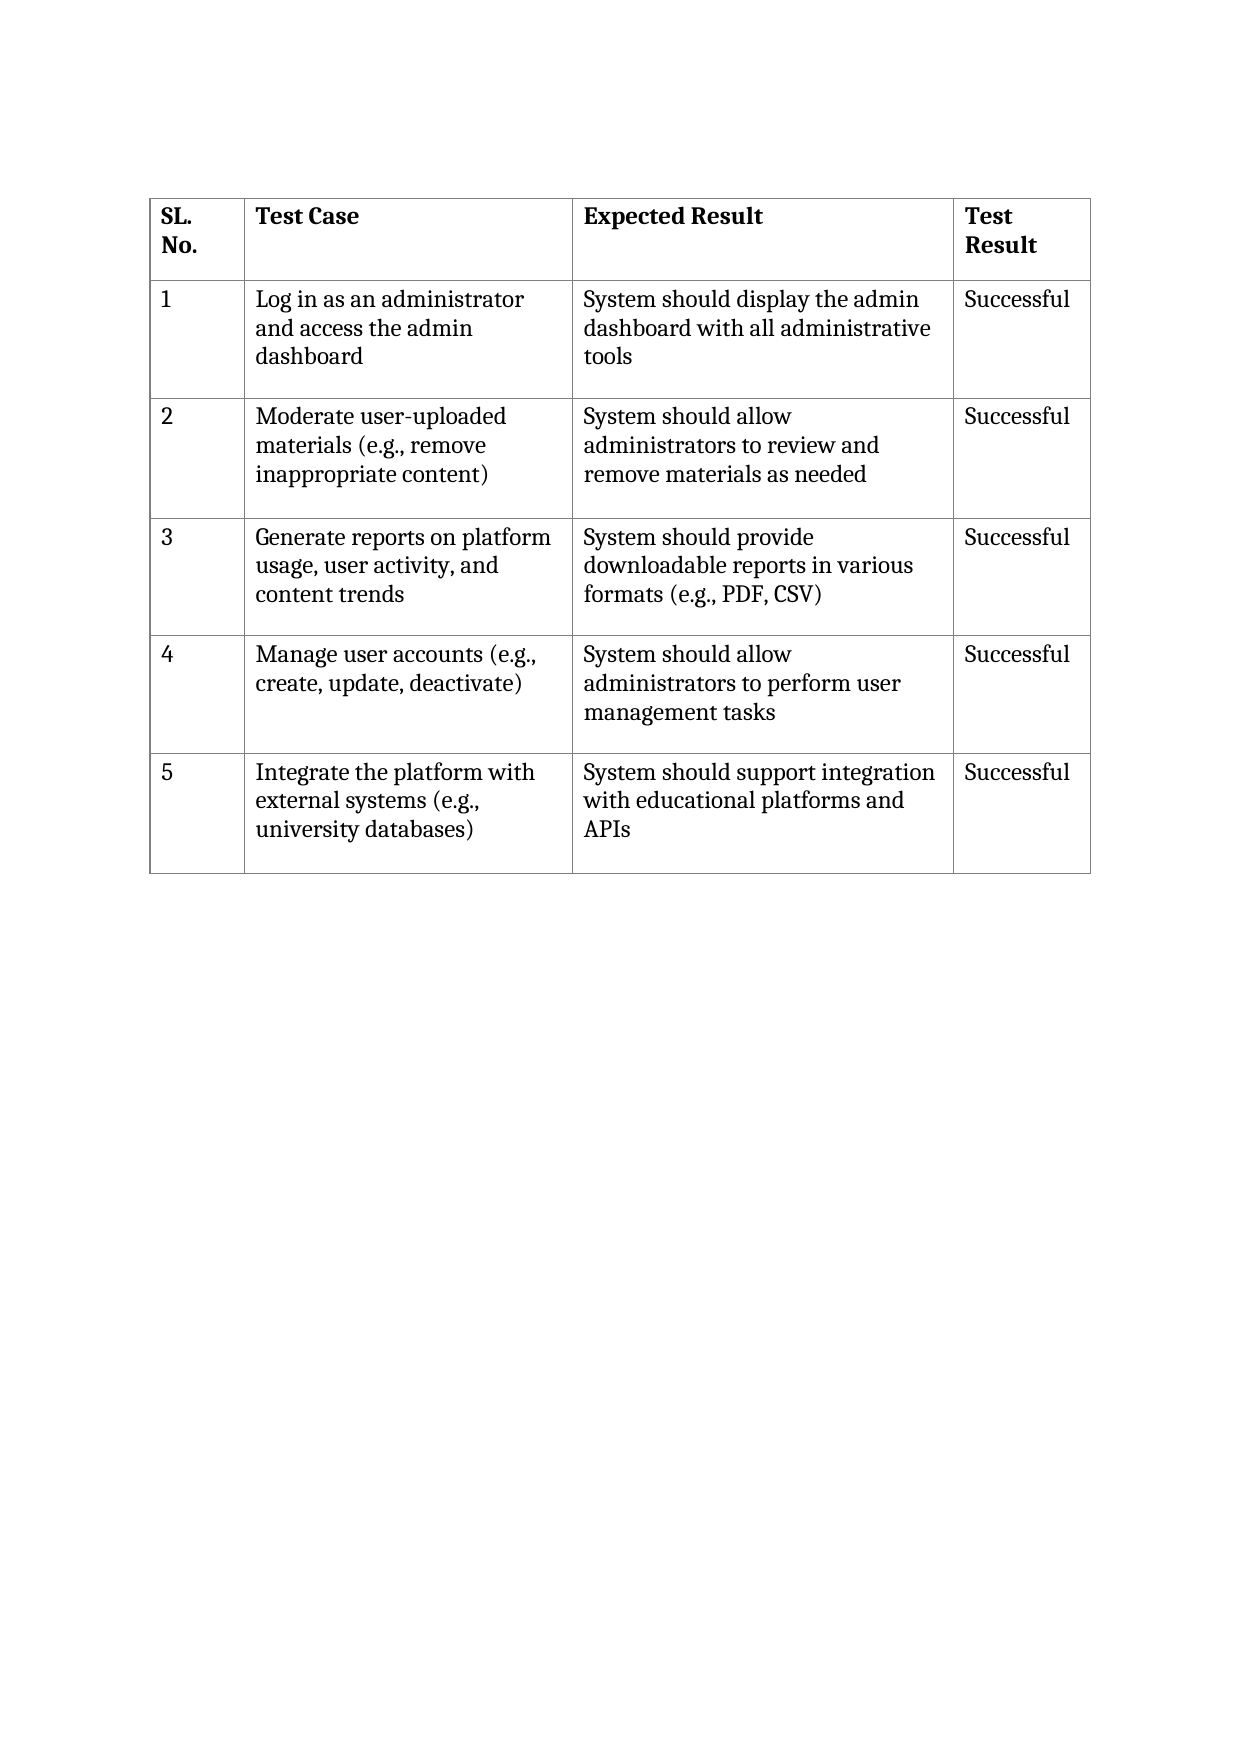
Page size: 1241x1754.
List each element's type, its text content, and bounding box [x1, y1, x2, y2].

table_header Test Case [245, 199, 572, 280]
table_cell System should display the admin dashboard with all administrative tools [573, 281, 953, 397]
table_cell Successful [954, 281, 1090, 397]
table_cell 3 [151, 519, 244, 635]
table_cell Integrate the platform with external systems (e.g., university databases) [245, 754, 572, 873]
table_header Expected Result [573, 199, 953, 280]
table_cell System should support integration with educational platforms and APIs [573, 754, 953, 873]
table_cell 2 [151, 399, 244, 518]
table_cell Successful [954, 754, 1090, 873]
table_cell Generate reports on platform usage, user activity, and content trends [245, 519, 572, 635]
table_cell Manage user accounts (e.g., create, update, deactivate) [245, 636, 572, 753]
table_cell Moderate user-uploaded materials (e.g., remove inappropriate content) [245, 399, 572, 518]
table_cell Successful [954, 399, 1090, 518]
table_cell Successful [954, 636, 1090, 753]
table_header Test Result [954, 199, 1090, 280]
table_cell System should provide downloadable reports in various formats (e.g., PDF, CSV) [573, 519, 953, 635]
table_header SL. No. [151, 199, 244, 280]
table_cell System should allow administrators to review and remove materials as needed [573, 399, 953, 518]
table_cell Successful [954, 519, 1090, 635]
table_cell System should allow administrators to perform user management tasks [573, 636, 953, 753]
table_cell Log in as an administrator and access the admin dashboard [245, 281, 572, 397]
table_cell 4 [151, 636, 244, 753]
table_cell 5 [151, 754, 244, 873]
table_cell 1 [151, 281, 244, 397]
